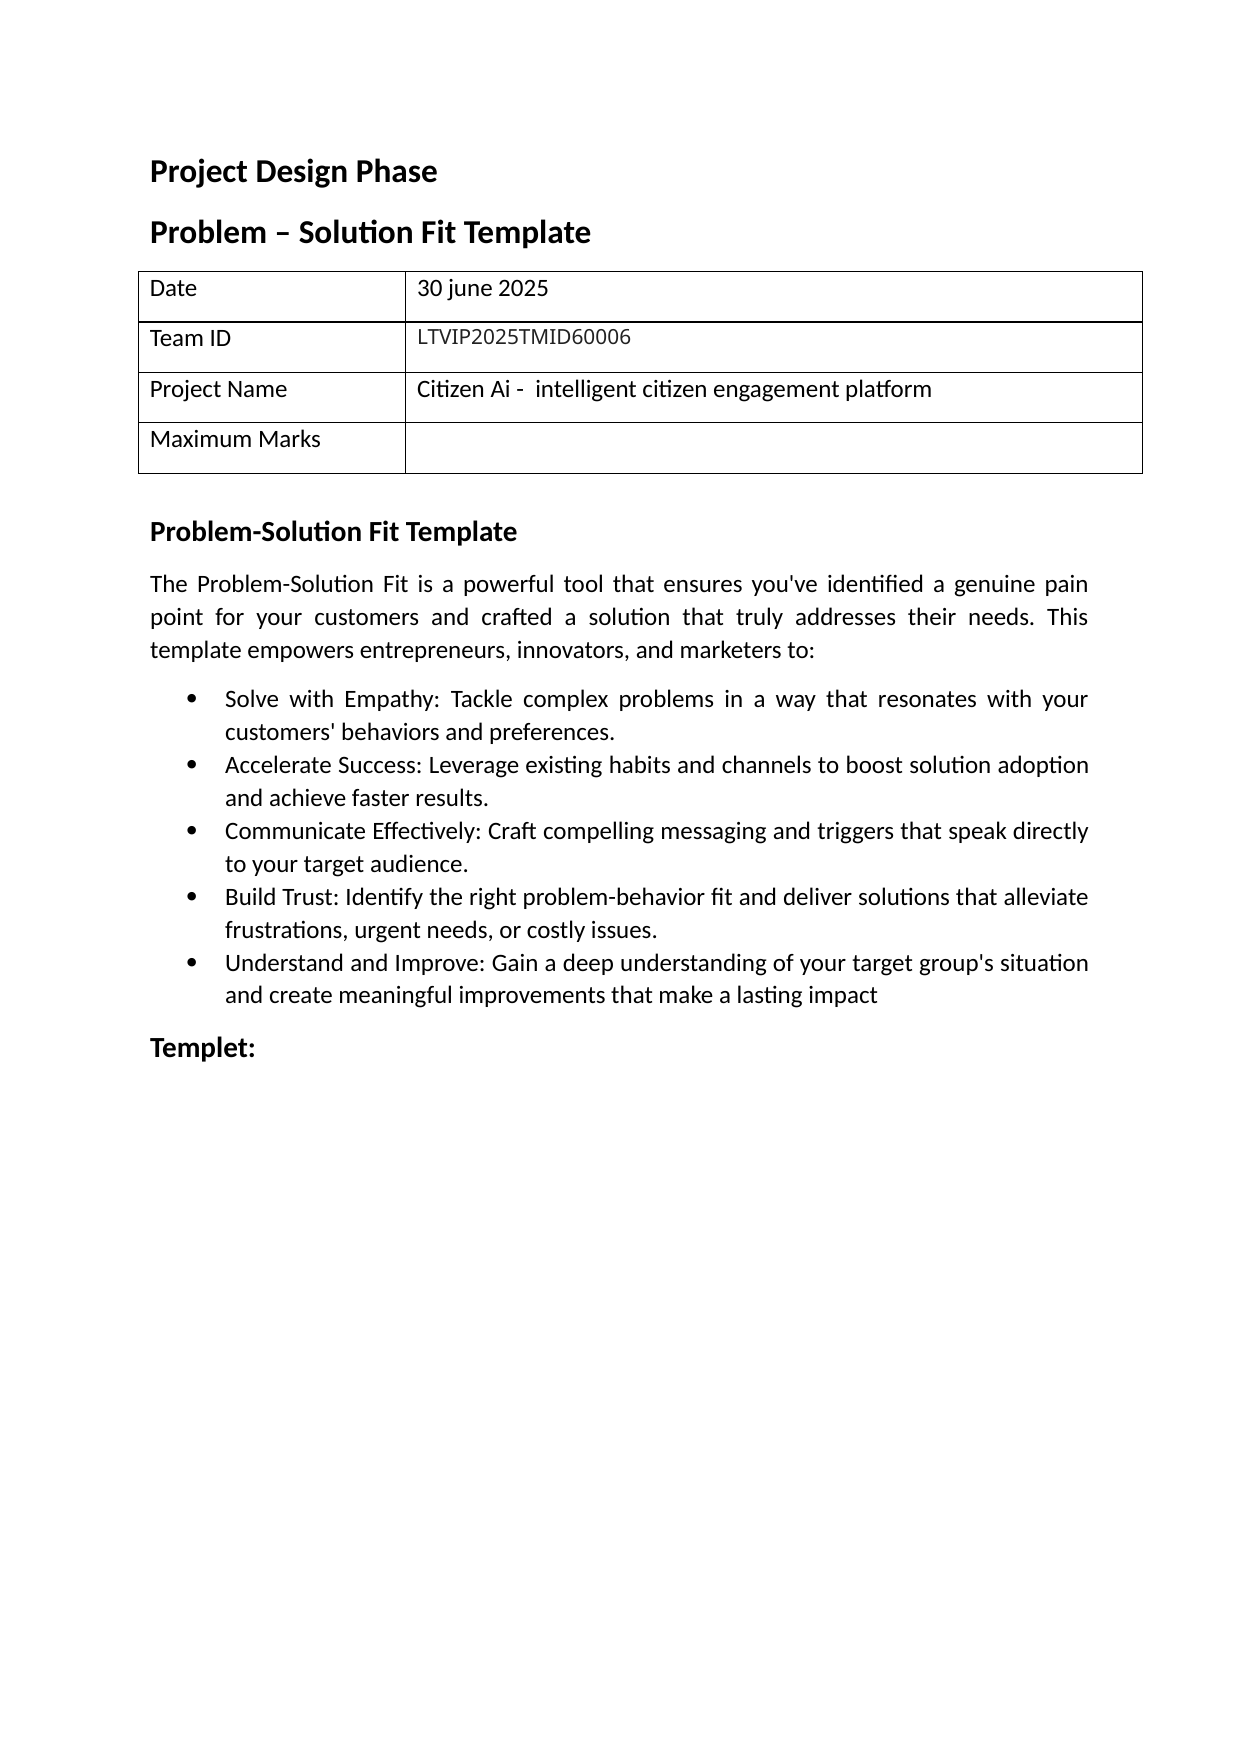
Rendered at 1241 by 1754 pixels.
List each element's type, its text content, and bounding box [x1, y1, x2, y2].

text The Problem-Solution Fit is a powerful tool that ensures you've identified a genuine pain point for your customers and crafted a solution that truly addresses their needs. This template empowers entrepreneurs, innovators, and marketers to: [150, 568, 1090, 664]
table_cell Project Name [139, 373, 405, 422]
table_cell Citizen Ai - intelligent citizen engagement platform [406, 373, 1142, 422]
table_cell Team ID [139, 323, 405, 372]
text Project Design Phase [150, 150, 1090, 191]
list Solve with Empathy: Tackle complex problems in a way that resonates with your customers' behaviors and preferences. [187, 683, 1090, 747]
text Templet: [150, 1029, 1090, 1065]
table_header Date [139, 272, 405, 321]
table_cell [406, 423, 1142, 472]
list Accelerate Success: Leverage existing habits and channels to boost solution adoption and achieve faster results. [187, 749, 1090, 813]
table_cell Maximum Marks [139, 423, 405, 472]
table_cell LTVIP2025TMID60006 [406, 323, 1142, 372]
list Communicate Effectively: Craft compelling messaging and triggers that speak directly to your target audience. [187, 815, 1090, 878]
table_header 30 june 2025 [406, 272, 1142, 321]
text Problem-Solution Fit Template [150, 474, 1090, 548]
list Understand and Improve: Gain a deep understanding of your target group's situation and create meaningful improvements that make a lasting impact [187, 947, 1090, 1010]
text Problem – Solution Fit Template [150, 211, 1090, 251]
list Build Trust: Identify the right problem-behavior fit and deliver solutions that alleviate frustrations, urgent needs, or costly issues. [187, 881, 1090, 944]
